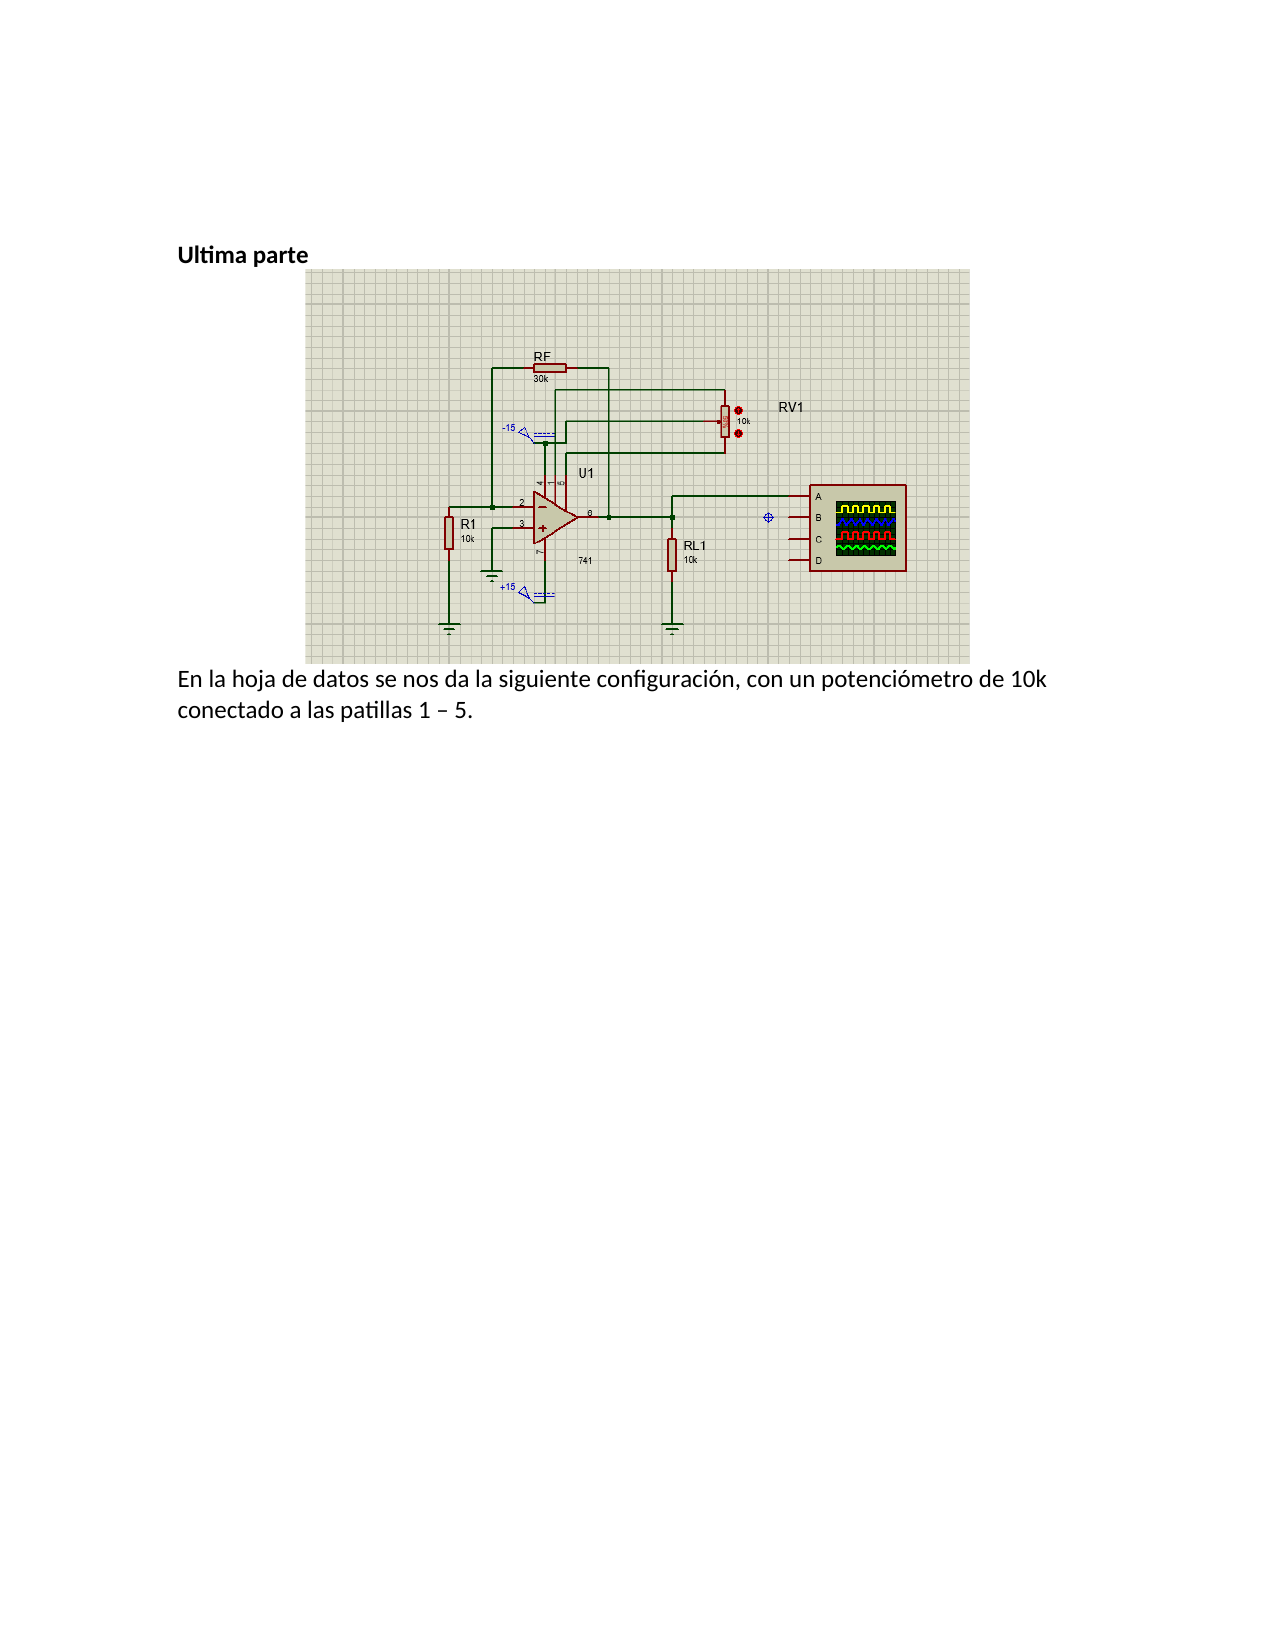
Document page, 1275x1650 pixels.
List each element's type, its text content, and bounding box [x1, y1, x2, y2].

text En la hoja de datos se nos da la siguiente configuración, con un potenciómetro de 10k conectado a las patillas 1 – 5. [177, 663, 1098, 724]
picture [305, 269, 970, 664]
text Ultima parte [177, 239, 1098, 270]
